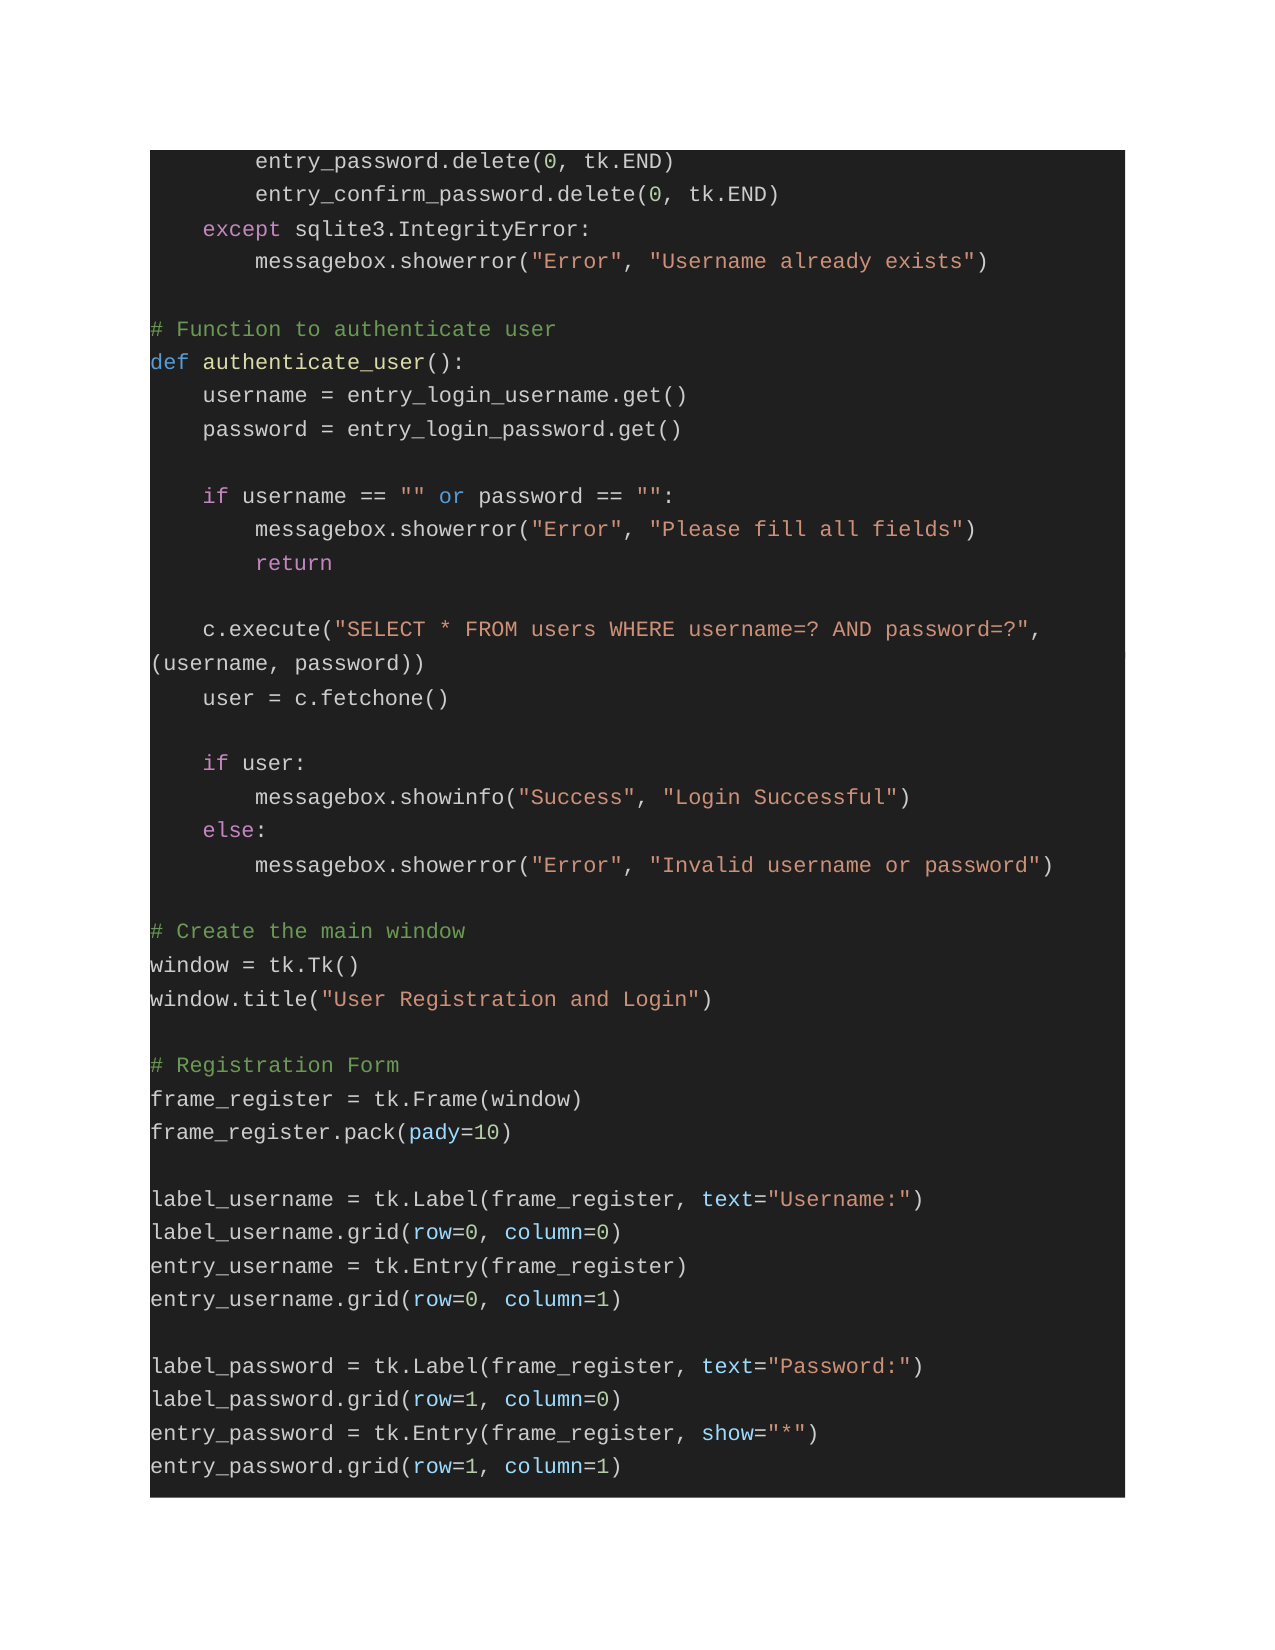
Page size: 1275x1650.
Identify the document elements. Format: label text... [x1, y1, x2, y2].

text # Function to authenticate user def authenticate_user(): [150, 318, 577, 376]
text messagebox.showerror("Error", "Invalid username or password") [255, 853, 1125, 878]
text label_username = tk.Label(frame_register, text="Username:") label_username.grid(row=0, column=0) [150, 1188, 1125, 1246]
text if username == "" or password == "": messagebox.showerror("Error", "Please fill all fields") return [202, 485, 1001, 576]
text username = entry_login_username.get() password = entry_login_password.get() [202, 384, 787, 443]
text window.title("User Registration and Login") [150, 987, 1125, 1012]
text c.execute("SELECT * FROM users WHERE username=? AND password=?", (username, password)) [150, 618, 1125, 677]
text messagebox.showinfo("Success", "Login Successful") else: [202, 786, 970, 844]
text entry_password.delete(0, tk.END) entry_confirm_password.delete(0, tk.END) [255, 150, 787, 208]
text # Registration Form frame_register = tk.Frame(window) frame_register.pack(pady=10) [150, 1054, 583, 1146]
text user = c.fetchone() [202, 685, 1125, 710]
text entry_username = tk.Entry(frame_register) entry_username.grid(row=0, column=1) [150, 1255, 787, 1313]
text messagebox.showerror("Error", "Username already exists") [255, 250, 1125, 275]
text # Create the main window window = tk.Tk() [150, 920, 536, 978]
text if user: [202, 753, 1125, 777]
text label_password = tk.Label(frame_register, text="Password:") label_password.grid(row=1, column=0) [150, 1355, 1125, 1413]
text except sqlite3.IntegrityError: [202, 217, 1125, 242]
text entry_password = tk.Entry(frame_register, show="*") entry_password.grid(row=1, column=1) [150, 1422, 1125, 1480]
